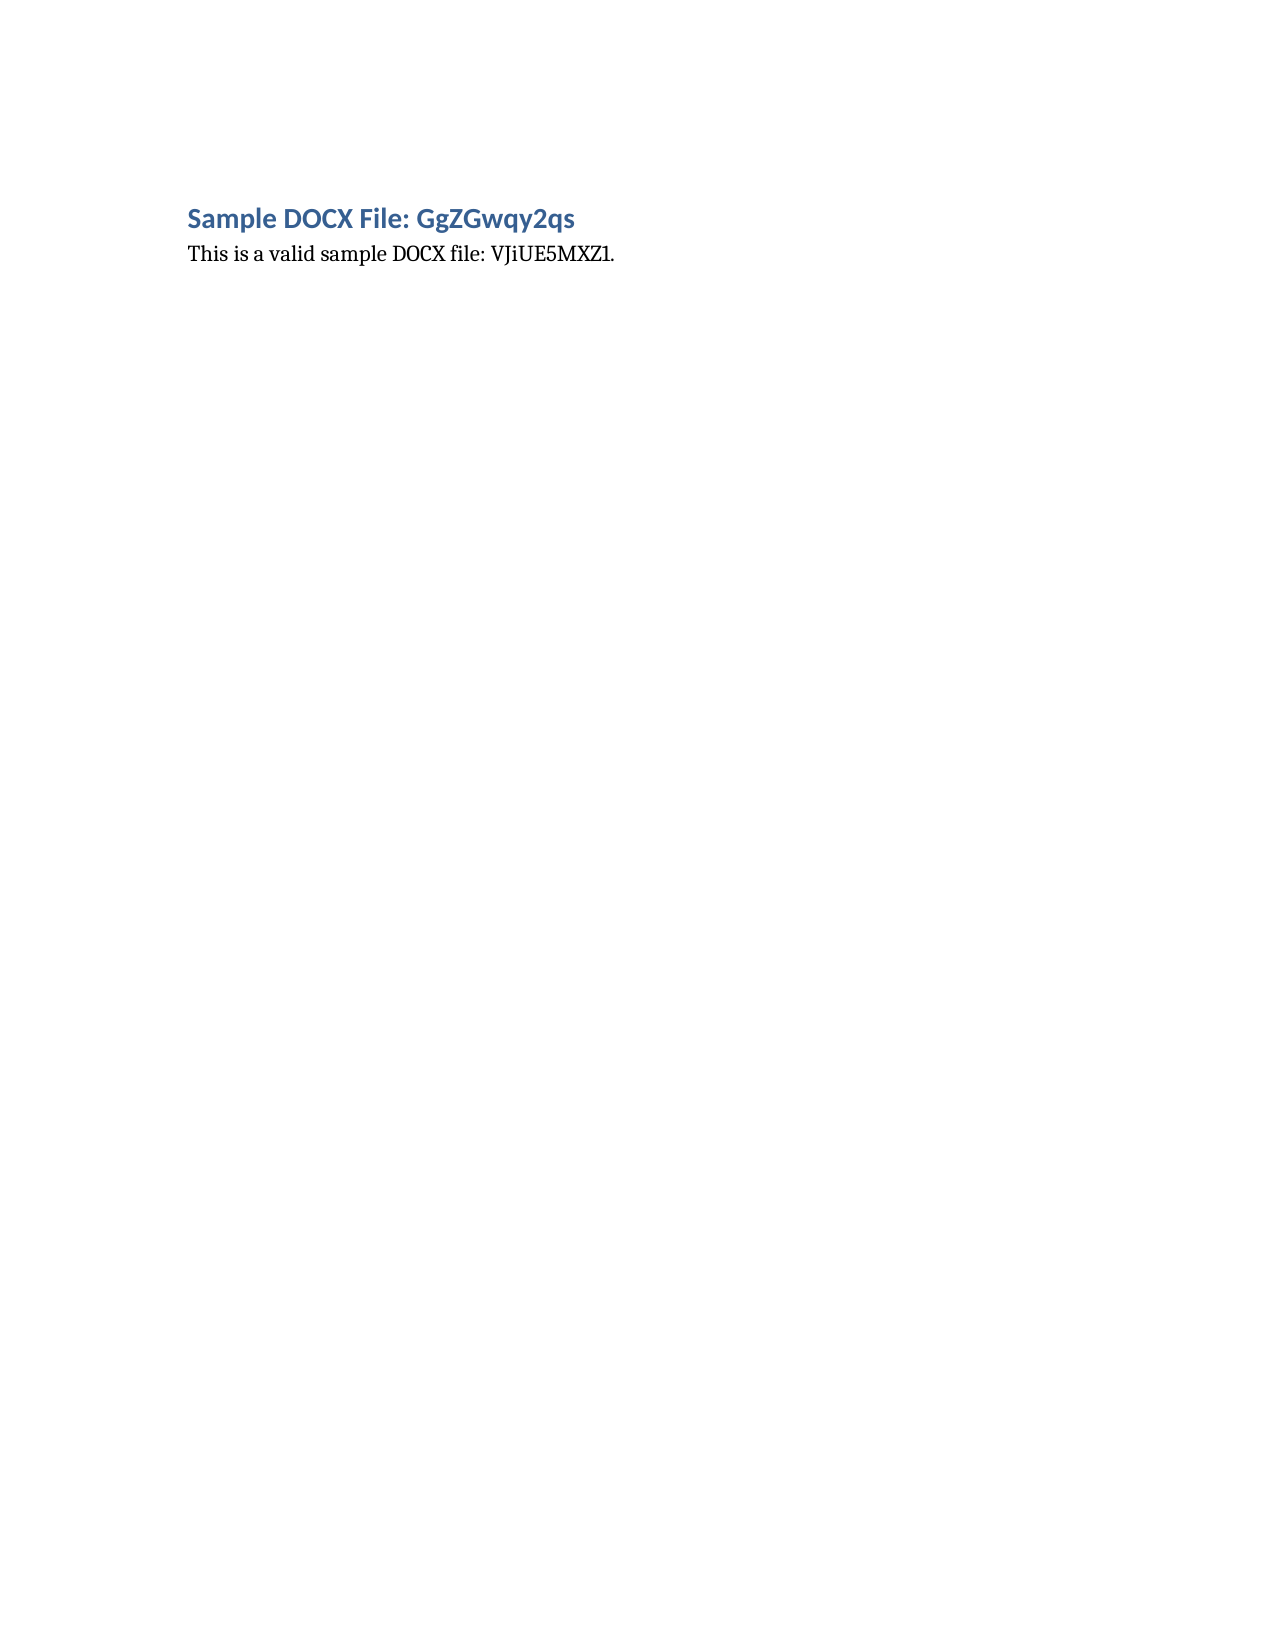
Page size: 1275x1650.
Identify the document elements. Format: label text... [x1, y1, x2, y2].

text This is a valid sample DOCX file: VJiUE5MXZ1. [187, 241, 1087, 267]
subtitle Sample DOCX File: GgZGwqy2qs [187, 200, 1087, 236]
